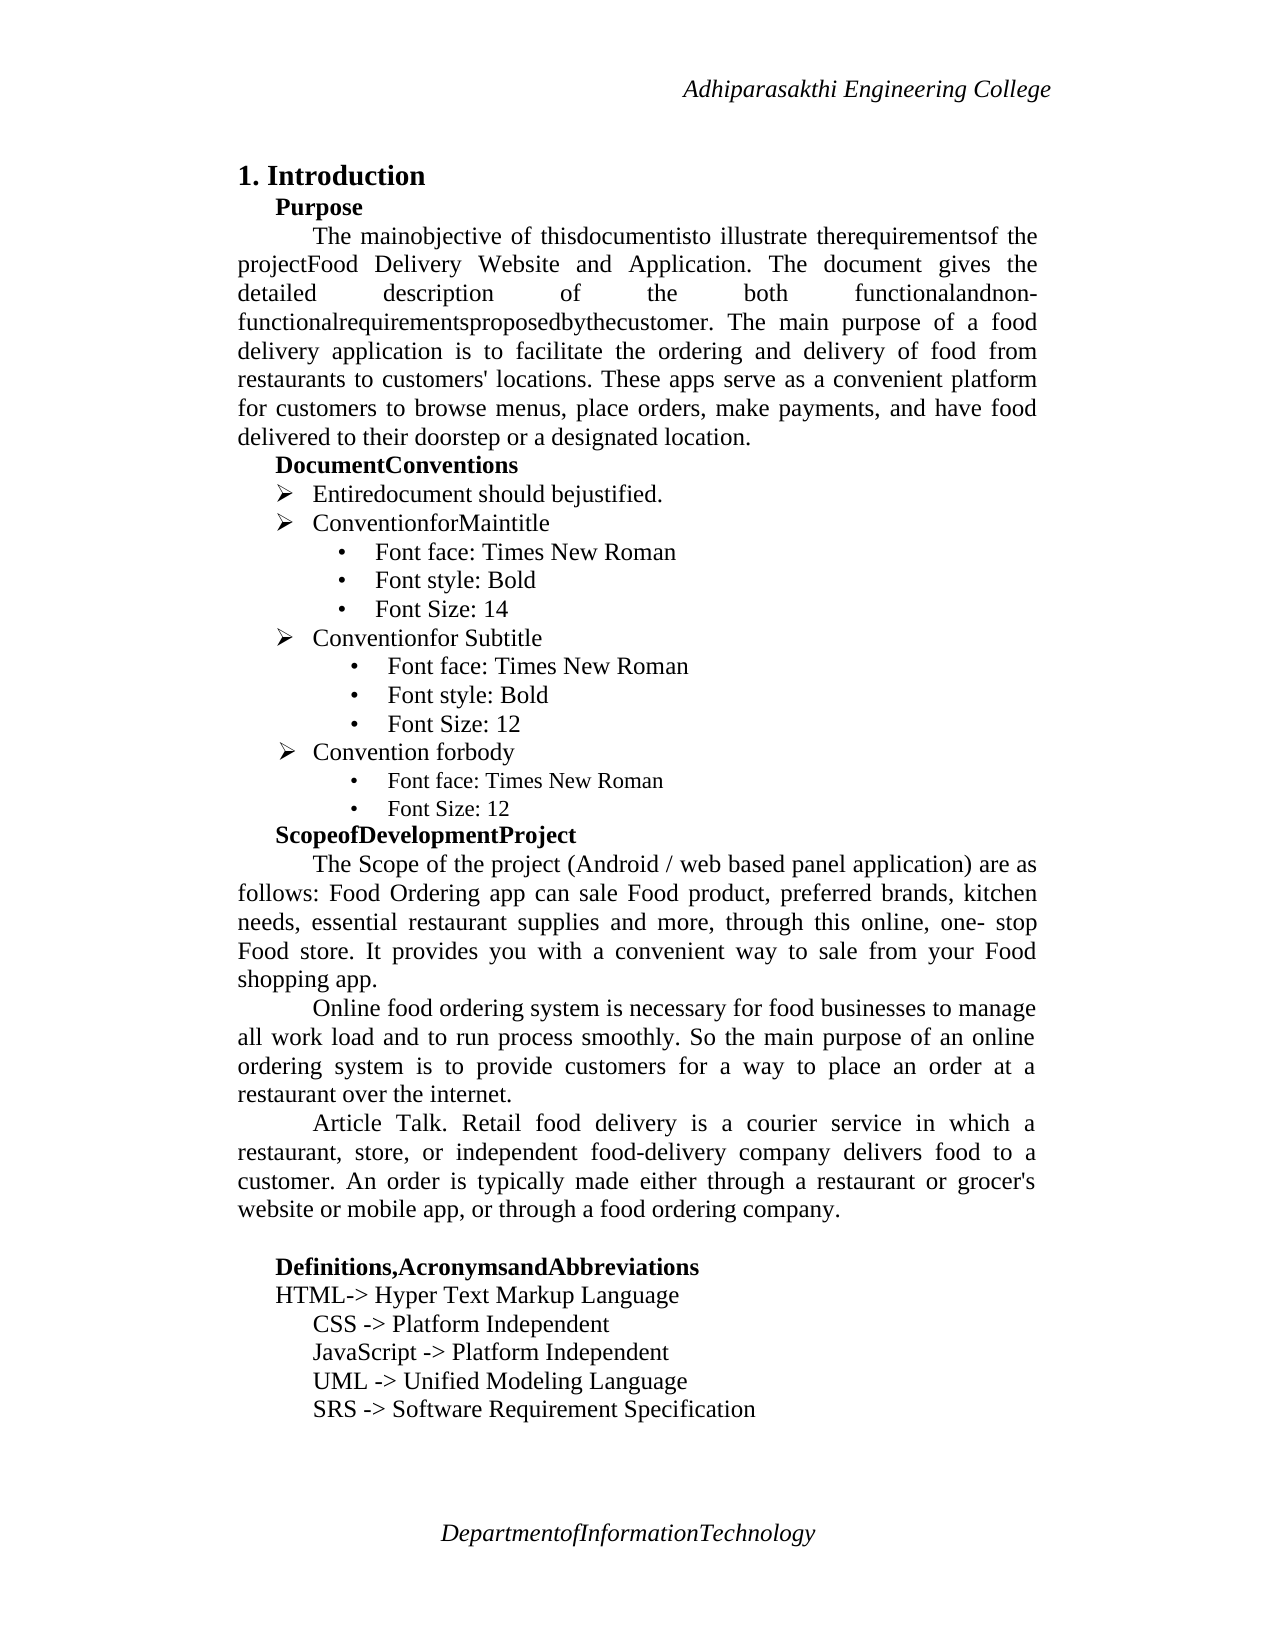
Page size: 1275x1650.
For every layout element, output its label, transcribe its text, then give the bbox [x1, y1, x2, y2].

subtitle Introduction [237, 159, 1125, 192]
list Font face: Times New Roman [350, 767, 1125, 794]
list Font Size: 14 [337, 594, 1125, 623]
text Article Talk. Retail food delivery is a courier service in which a restaurant, store, or independent food-delivery company delivers food to a customer. An order is typically made either through a restaurant or grocer's website or mobile app, or through a food ordering company. [237, 1108, 1037, 1223]
list Entiredocument should bejustified. [275, 479, 1125, 508]
text The Scope of the project (Android / web based panel application) are as follows: Food Ordering app can sale Food product, preferred brands, kitchen needs, essential restaurant supplies and more, through this online, one- stop Food store. It provides you with a convenient way to sale from your Food shopping app. [237, 849, 1038, 993]
subtitle CSS -> Platform Independent [262, 1309, 1125, 1338]
list Conventionfor Subtitle [275, 623, 1125, 652]
list Font face: Times New Roman [350, 652, 1125, 681]
subtitle UML -> Unified Modeling Language [262, 1367, 1125, 1395]
list ConventionforMaintitle [275, 508, 1125, 537]
subtitle HTML-> Hyper Text Markup Language [262, 1281, 1125, 1309]
text Online food ordering system is necessary for food businesses to manage all work load and to run process smoothly. So the main purpose of an online ordering system is to provide customers for a way to place an order at a restaurant over the internet. [237, 993, 1037, 1108]
list Font style: Bold [337, 566, 1125, 594]
list Font Size: 12 [350, 795, 1125, 821]
subtitle Definitions,AcronymsandAbbreviations [262, 1252, 1125, 1281]
subtitle Purpose [262, 192, 1125, 221]
text The mainobjective of thisdocumentisto illustrate therequirementsof the projectFood Delivery Website and Application. The document gives the detailed description of the both functionalandnon-functionalrequirementsproposedbythecustomer. The main purpose of a food delivery application is to facilitate the ordering and delivery of food from restaurants to customers' locations. These apps serve as a convenient platform for customers to browse menus, place orders, make payments, and have food delivered to their doorstep or a designated location. [237, 221, 1038, 451]
subtitle JavaScript -> Platform Independent [262, 1338, 1125, 1367]
subtitle SRS -> Software Requirement Specification [262, 1395, 1125, 1424]
subtitle DocumentConventions [262, 451, 1125, 479]
subtitle ScopeofDevelopmentProject [262, 821, 1125, 849]
list Font style: Bold [350, 681, 1125, 709]
list Convention forbody [277, 738, 1125, 766]
list Font Size: 12 [350, 709, 1125, 738]
list Font face: Times New Roman [337, 537, 1125, 566]
